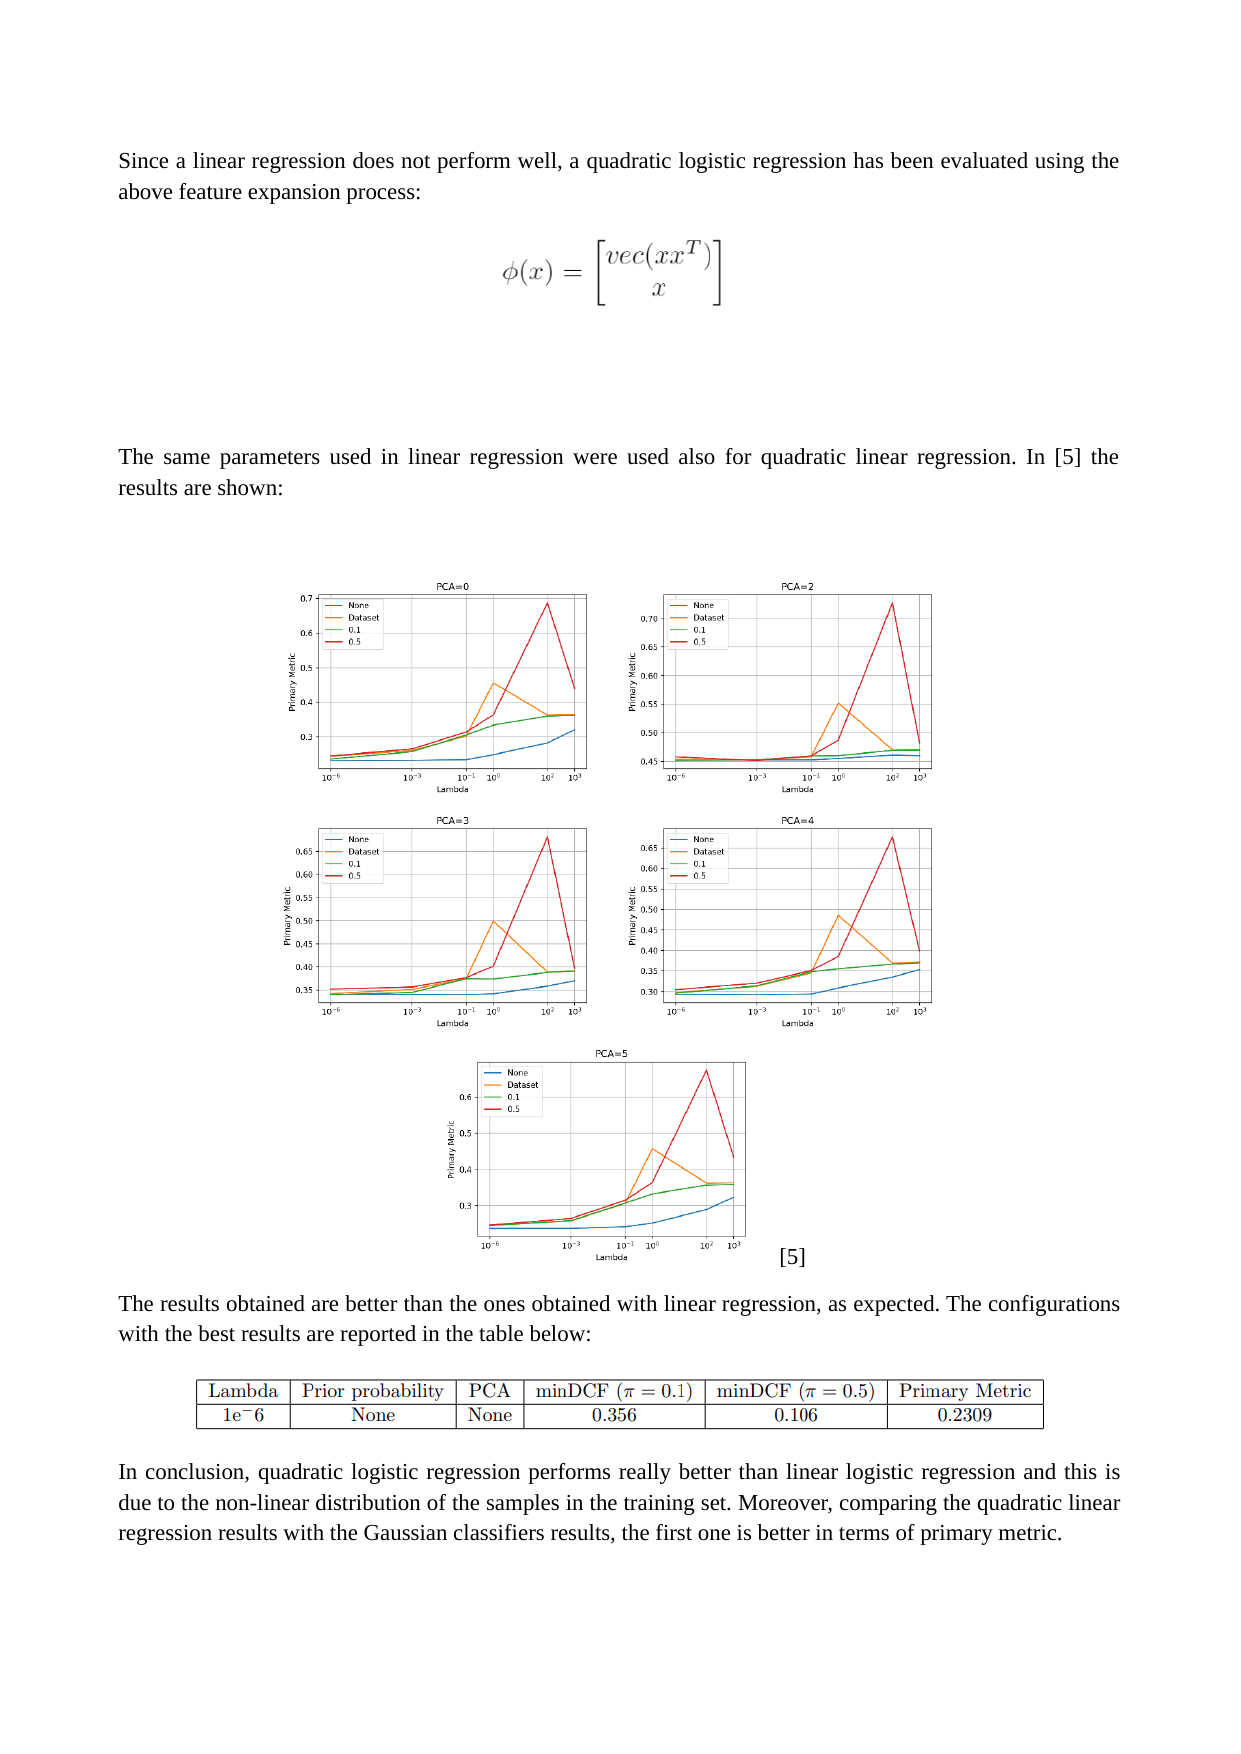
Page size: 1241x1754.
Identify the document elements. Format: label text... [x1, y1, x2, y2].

picture [275, 801, 965, 1031]
picture [190, 1367, 1050, 1438]
text The same parameters used in linear regression were used also for quadratic linear regression. In [5] the results are shown: [118, 443, 1122, 500]
text Since a linear regression does not perform well, a quadratic logistic regression has been evaluated using the above feature expansion process: [118, 148, 1122, 204]
picture [486, 224, 755, 329]
picture [275, 567, 965, 797]
text In conclusion, quadratic logistic regression performs really better than linear logistic regression and this is due to the non-linear distribution of the samples in the training set. Moreover, comparing the quadratic linear regression results with the Gaussian classifiers results, the first one is better in terms of primary metric. [118, 1458, 1122, 1545]
picture [434, 1035, 780, 1265]
text The results obtained are better than the ones obtained with linear regression, as expected. The configurations with the best results are reported in the table below: [118, 1290, 1122, 1347]
